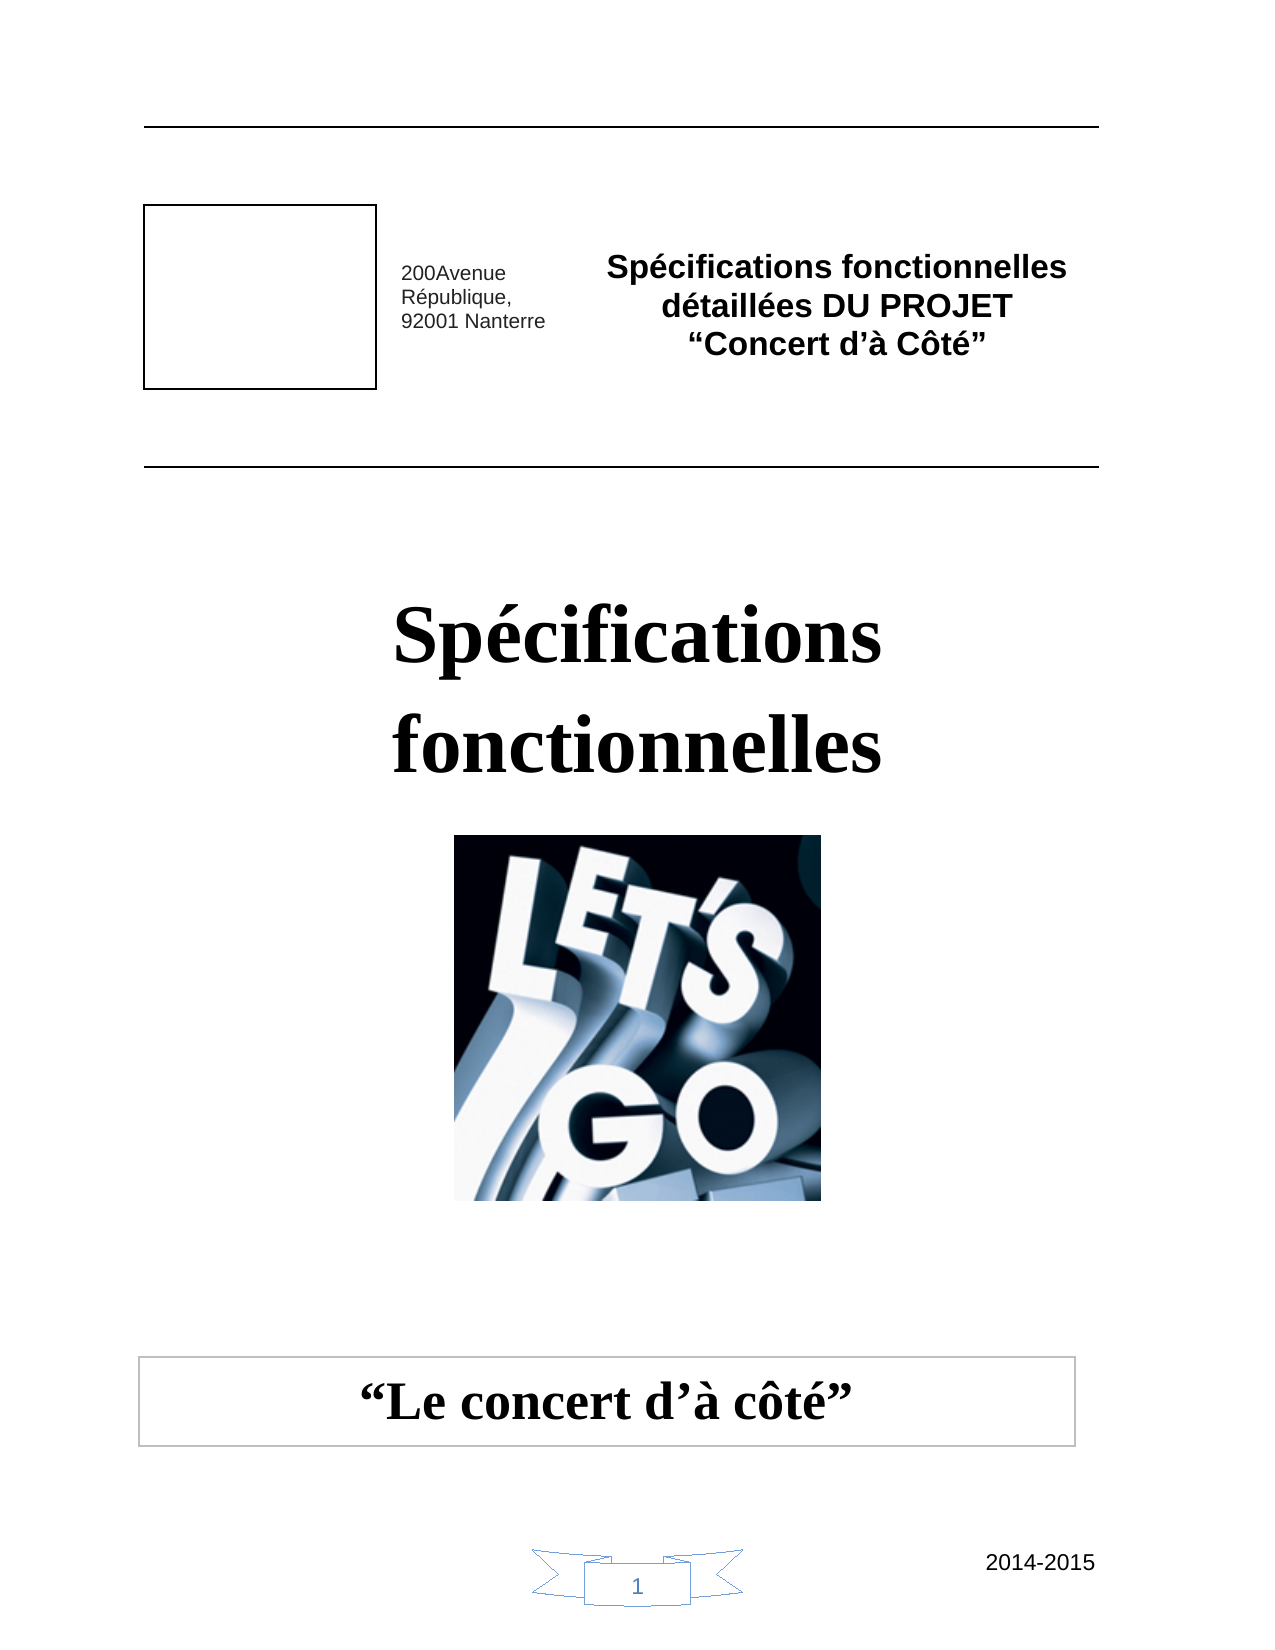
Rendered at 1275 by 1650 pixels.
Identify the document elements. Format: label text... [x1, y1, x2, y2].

picture [454, 835, 821, 1201]
text Spécifications fonctionnelles [150, 585, 1125, 791]
table_header “Le concert d’à côté” [140, 1358, 1074, 1445]
